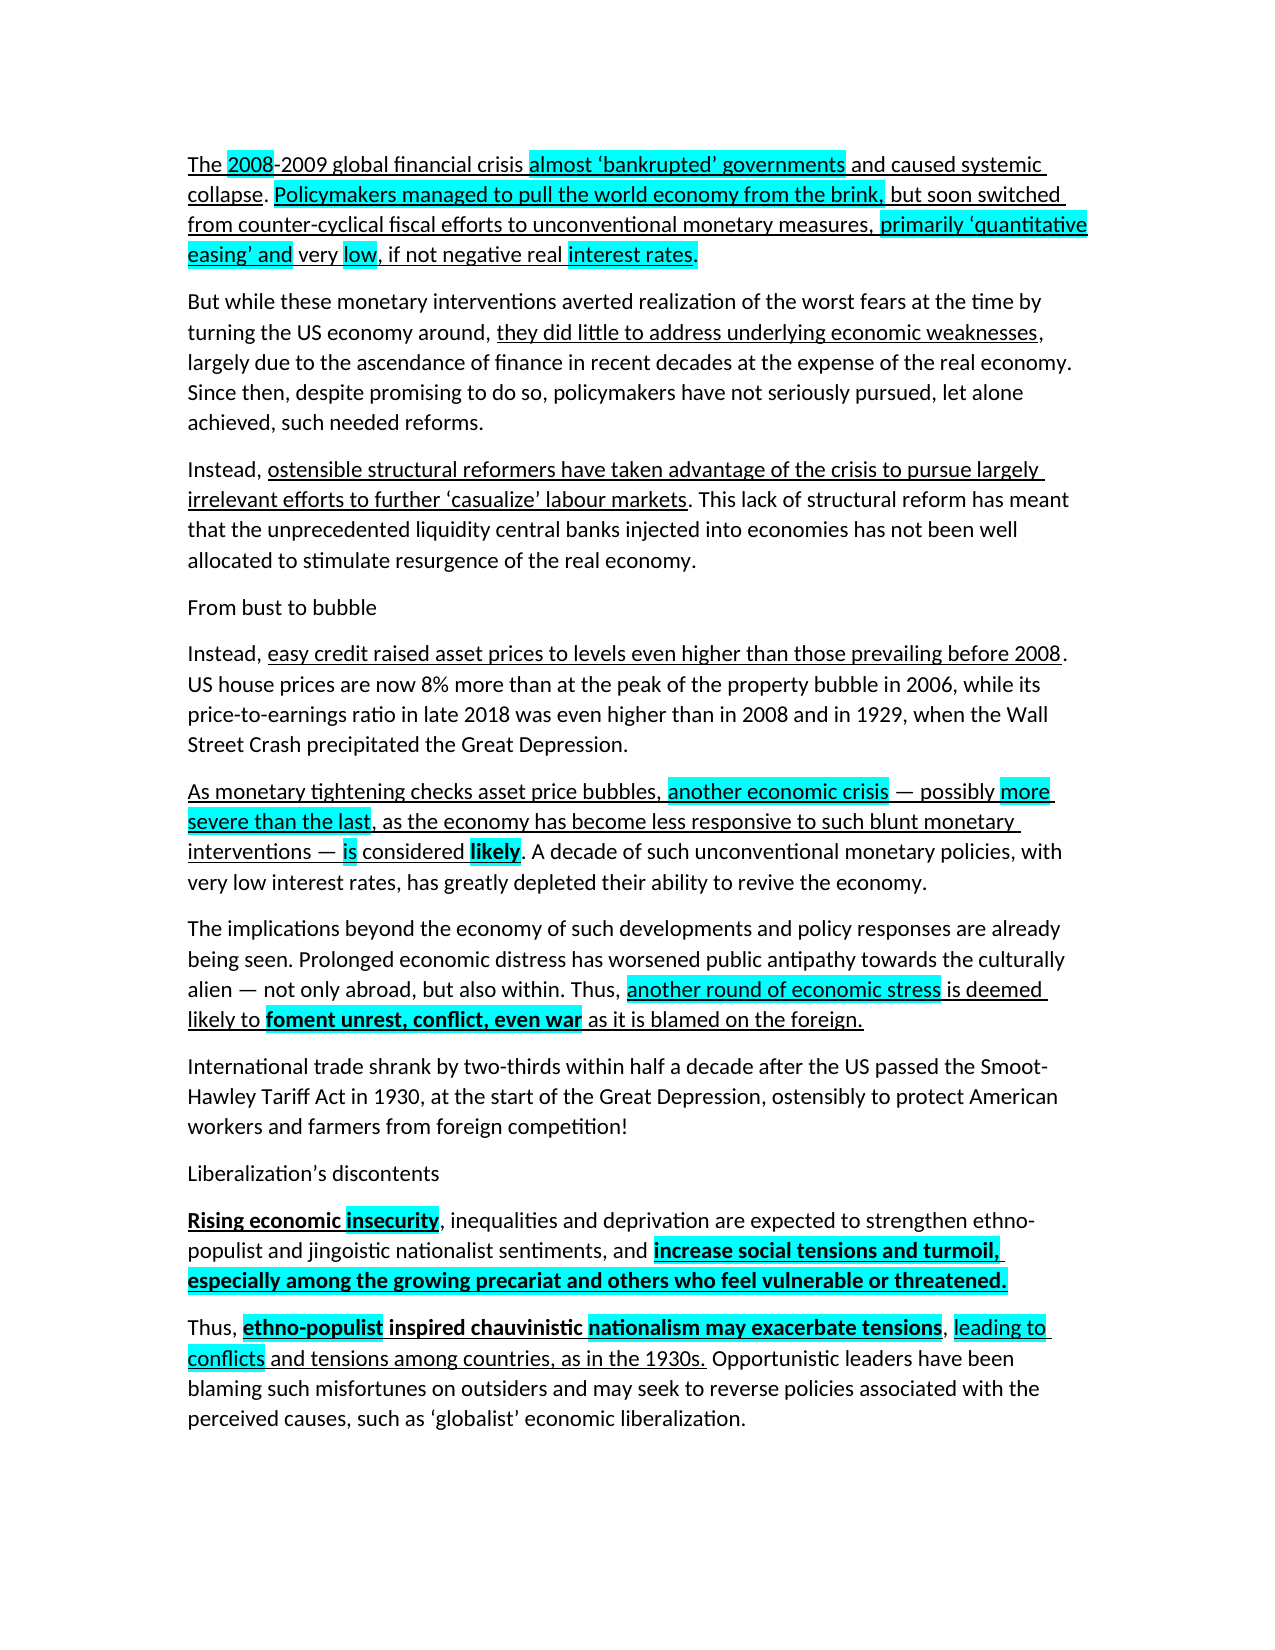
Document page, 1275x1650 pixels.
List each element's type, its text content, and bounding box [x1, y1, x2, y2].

text The implications beyond the economy of such developments and policy responses are already being seen. Prolonged economic distress has worsened public antipathy towards the culturally alien — not only abroad, but also within. Thus, another round of economic stress is deemed likely to foment unrest, conflict, even war as it is blamed on the foreign. [187, 914, 1087, 1033]
text International trade shrank by two-thirds within half a decade after the US passed the Smoot-Hawley Tariff Act in 1930, at the start of the Great Depression, ostensibly to protect American workers and farmers from foreign competition! [187, 1052, 1087, 1141]
text Instead, ostensible structural reformers have taken advantage of the crisis to pursue largely irrelevant efforts to further ‘casualize’ labour markets. This lack of structural reform has meant that the unprecedented liquidity central banks injected into economies has not been well allocated to stimulate resurgence of the real economy. [187, 455, 1087, 574]
text From bust to bubble [187, 593, 1087, 621]
text The 2008-2009 global financial crisis almost ‘bankrupted’ governments and caused systemic collapse. Policymakers managed to pull the world economy from the brink, but soon switched from counter-cyclical fiscal efforts to unconventional monetary measures, primarily ‘quantitative easing’ and very low, if not negative real interest rates. [187, 150, 1087, 234]
text Liberalization’s discontents [187, 1159, 1087, 1187]
text As monetary tightening checks asset price bubbles, another economic crisis — possibly more severe than the last, as the economy has become less responsive to such blunt monetary interventions — is considered likely. A decade of such unconventional monetary policies, with very low interest rates, has greatly depleted their ability to revive the economy. [187, 777, 1087, 896]
text Rising economic insecurity, inequalities and deprivation are expected to strengthen ethno-populist and jingoistic nationalist sentiments, and increase social tensions and turmoil, especially among the growing precariat and others who feel vulnerable or threatened. [187, 1206, 1087, 1295]
text Thus, ethno-populist inspired chauvinistic nationalism may exacerbate tensions, leading to conflicts and tensions among countries, as in the 1930s. Opportunistic leaders have been blaming such misfortunes on outsiders and may seek to reverse policies associated with the perceived causes, such as ‘globalist’ economic liberalization. [187, 1313, 1087, 1432]
text The 2008-2009 global financial crisis almost ‘bankrupted’ governments and caused systemic collapse. Policymakers managed to pull the world economy from the brink, but soon switched from counter-cyclical fiscal efforts to unconventional monetary measures, primarily ‘quantitative easing’ and very low, if not negative real interest rates. [187, 235, 1087, 269]
text Instead, easy credit raised asset prices to levels even higher than those prevailing before 2008. US house prices are now 8% more than at the peak of the property bubble in 2006, while its price-to-earnings ratio in late 2018 was even higher than in 2008 and in 1929, when the Wall Street Crash precipitated the Great Depression. [187, 639, 1087, 758]
text But while these monetary interventions averted realization of the worst fears at the time by turning the US economy around, they did little to address underlying economic weaknesses, largely due to the ascendance of finance in recent decades at the expense of the real economy. Since then, despite promising to do so, policymakers have not seriously pursued, let alone achieved, such needed reforms. [187, 287, 1087, 436]
